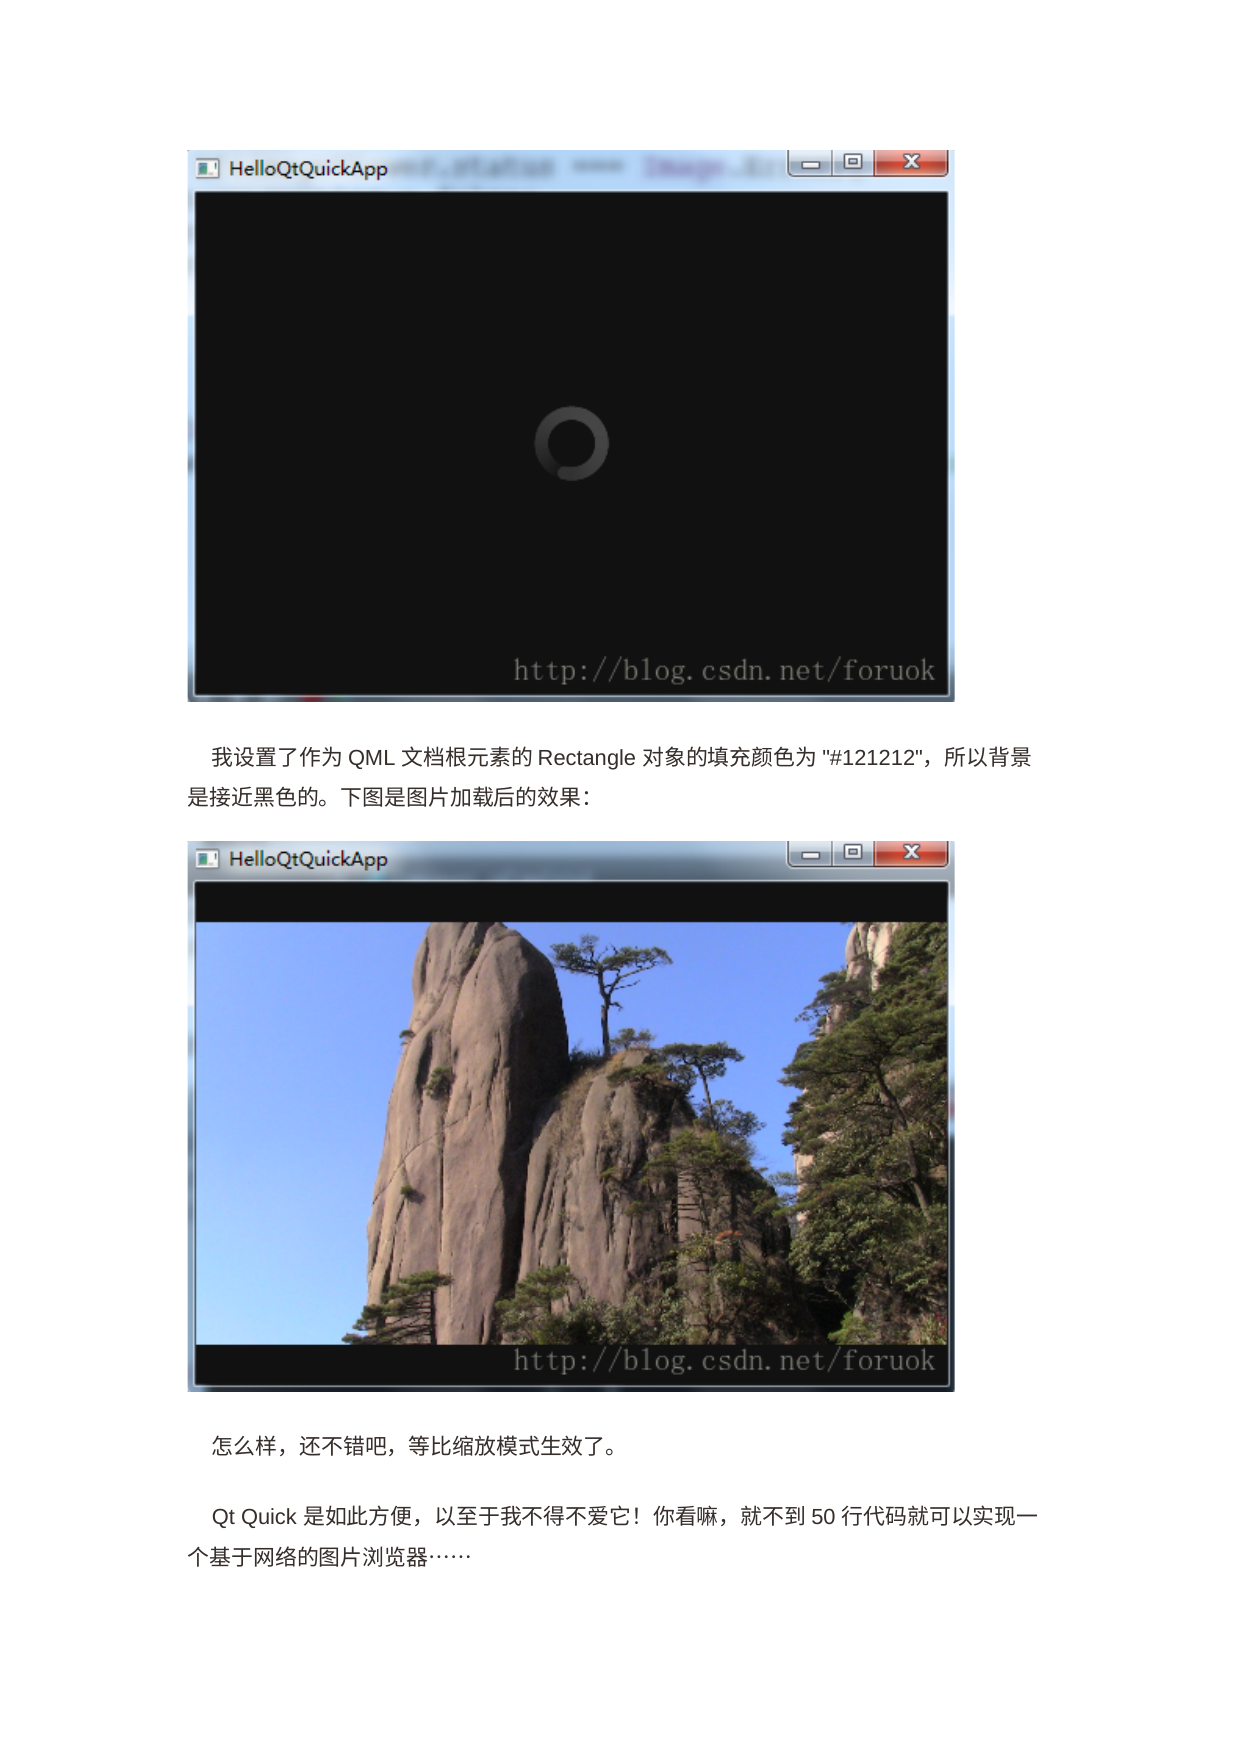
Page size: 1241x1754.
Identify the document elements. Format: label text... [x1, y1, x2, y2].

text Qt Quick 是如此方便，以至于我不得不爱它！你看嘛，就不到 50 行代码就可以实现一个基于网络的图片浏览器…… [187, 1490, 1053, 1571]
picture [187, 150, 955, 702]
text 我设置了作为 QML 文档根元素的 Rectangle 对象的填充颜色为 "#121212"，所以背景是接近黑色的。下图是图片加载后的效果： [187, 731, 1053, 812]
text 怎么样，还不错吧，等比缩放模式生效了。 [187, 1420, 1053, 1461]
picture [187, 841, 955, 1392]
